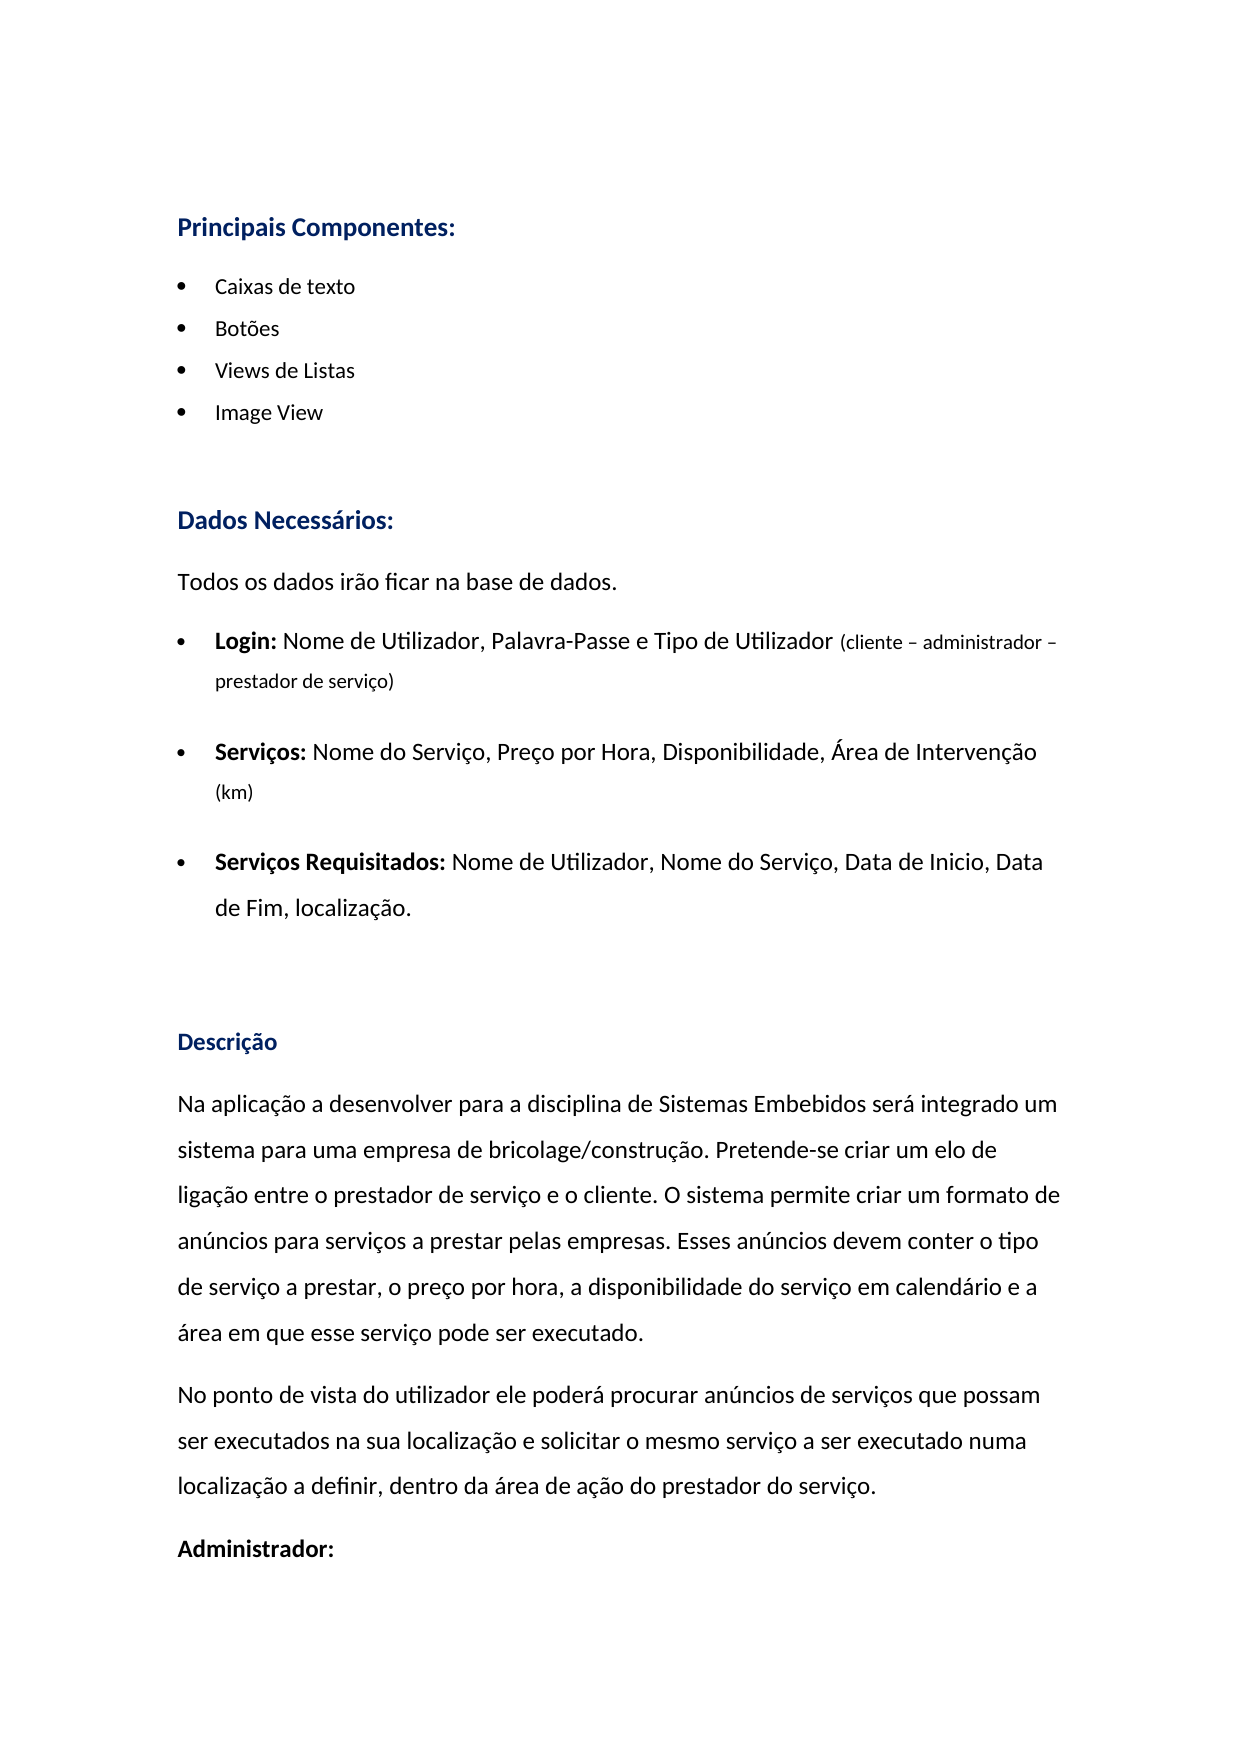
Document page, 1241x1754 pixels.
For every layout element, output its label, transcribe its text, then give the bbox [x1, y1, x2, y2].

list Image View [177, 398, 1063, 426]
text Na aplicação a desenvolver para a disciplina de Sistemas Embebidos será integrado um sistema para uma empresa de bricolage/construção. Pretende-se criar um elo de ligação entre o prestador de serviço e o cliente. O sistema permite criar um formato de anúncios para serviços a prestar pelas empresas. Esses anúncios devem conter o tipo de serviço a prestar, o preço por hora, a disponibilidade do serviço em calendário e a área em que esse serviço pode ser executado. [177, 1088, 1063, 1347]
text Dados Necessários: [177, 503, 1063, 536]
list Botões [177, 314, 1063, 342]
list Serviços Requisitados: Nome de Utilizador, Nome do Serviço, Data de Inicio, Data de Fim, localização. [177, 846, 1063, 923]
list Caixas de texto [177, 272, 1063, 300]
text No ponto de vista do utilizador ele poderá procurar anúncios de serviços que possam ser executados na sua localização e solicitar o mesmo serviço a ser executado numa localização a definir, dentro da área de ação do prestador do serviço. [177, 1379, 1063, 1501]
list Views de Listas [177, 356, 1063, 384]
text Administrador: [177, 1533, 1063, 1563]
list Login: Nome de Utilizador, Palavra-Passe e Tipo de Utilizador (cliente – administrador – prestador de serviço) [177, 625, 1063, 694]
list Serviços: Nome do Serviço, Preço por Hora, Disponibilidade, Área de Intervenção (km) [177, 736, 1063, 804]
text Todos os dados irão ficar na base de dados. [177, 566, 1063, 596]
text Principais Componentes: [177, 210, 1063, 243]
text Descrição [177, 1026, 1063, 1056]
